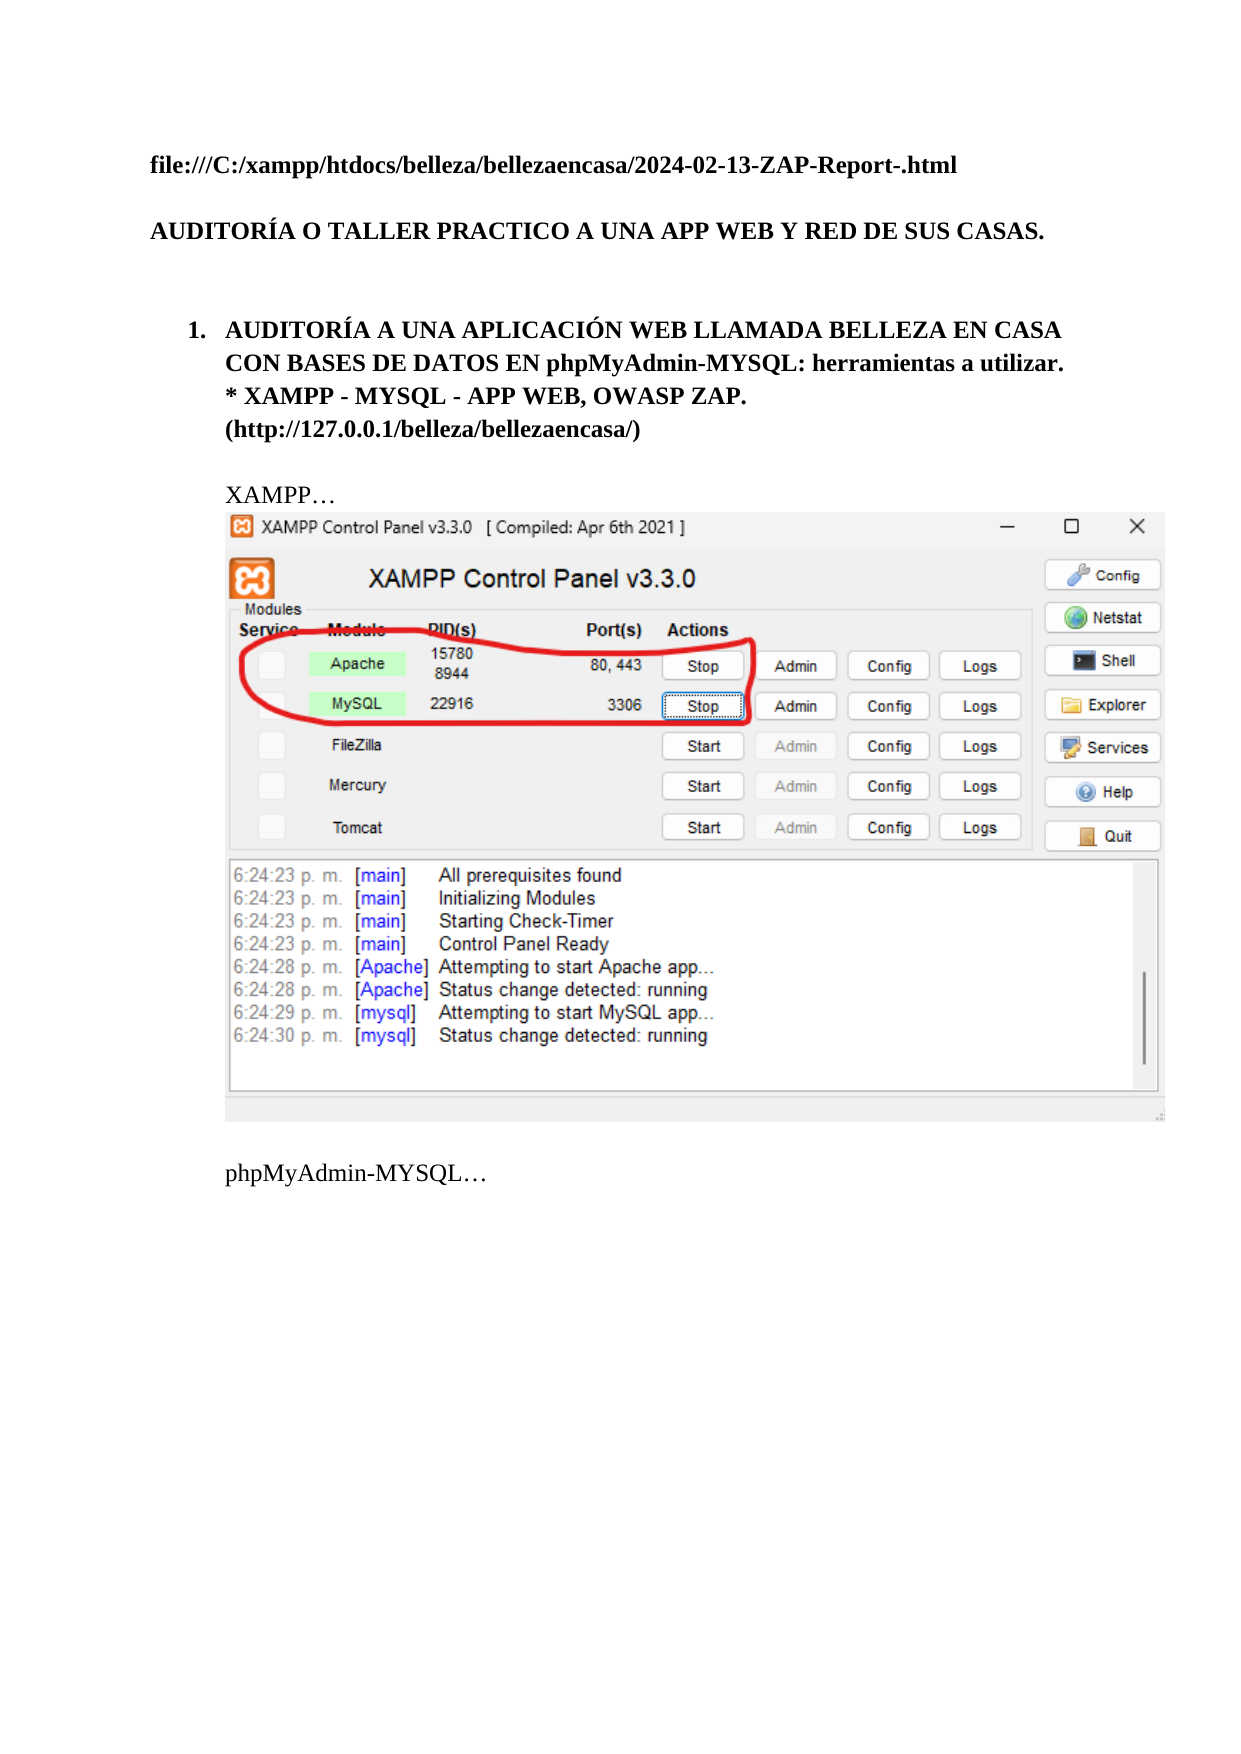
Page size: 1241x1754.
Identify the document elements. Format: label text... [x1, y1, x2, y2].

text AUDITORÍA O TALLER PRACTICO A UNA APP WEB Y RED DE SUS CASAS. [150, 216, 1090, 245]
list AUDITORÍA A UNA APLICACIÓN WEB LLAMADA BELLEZA EN CASA CON BASES DE DATOS EN phpMyAdmin-MYSQL: herramientas a utilizar. * XAMPP - MYSQL - APP WEB, OWASP ZAP. (http://127.0.0.1/belleza/bellezaencasa/) [187, 315, 1090, 443]
text file:///C:/xampp/htdocs/belleza/bellezaencasa/2024-02-13-ZAP-Report-.html [150, 150, 1090, 179]
text phpMyAdmin-MYSQL… [150, 1158, 1090, 1187]
text XAMPP… [225, 480, 1090, 512]
picture [225, 512, 1166, 1122]
